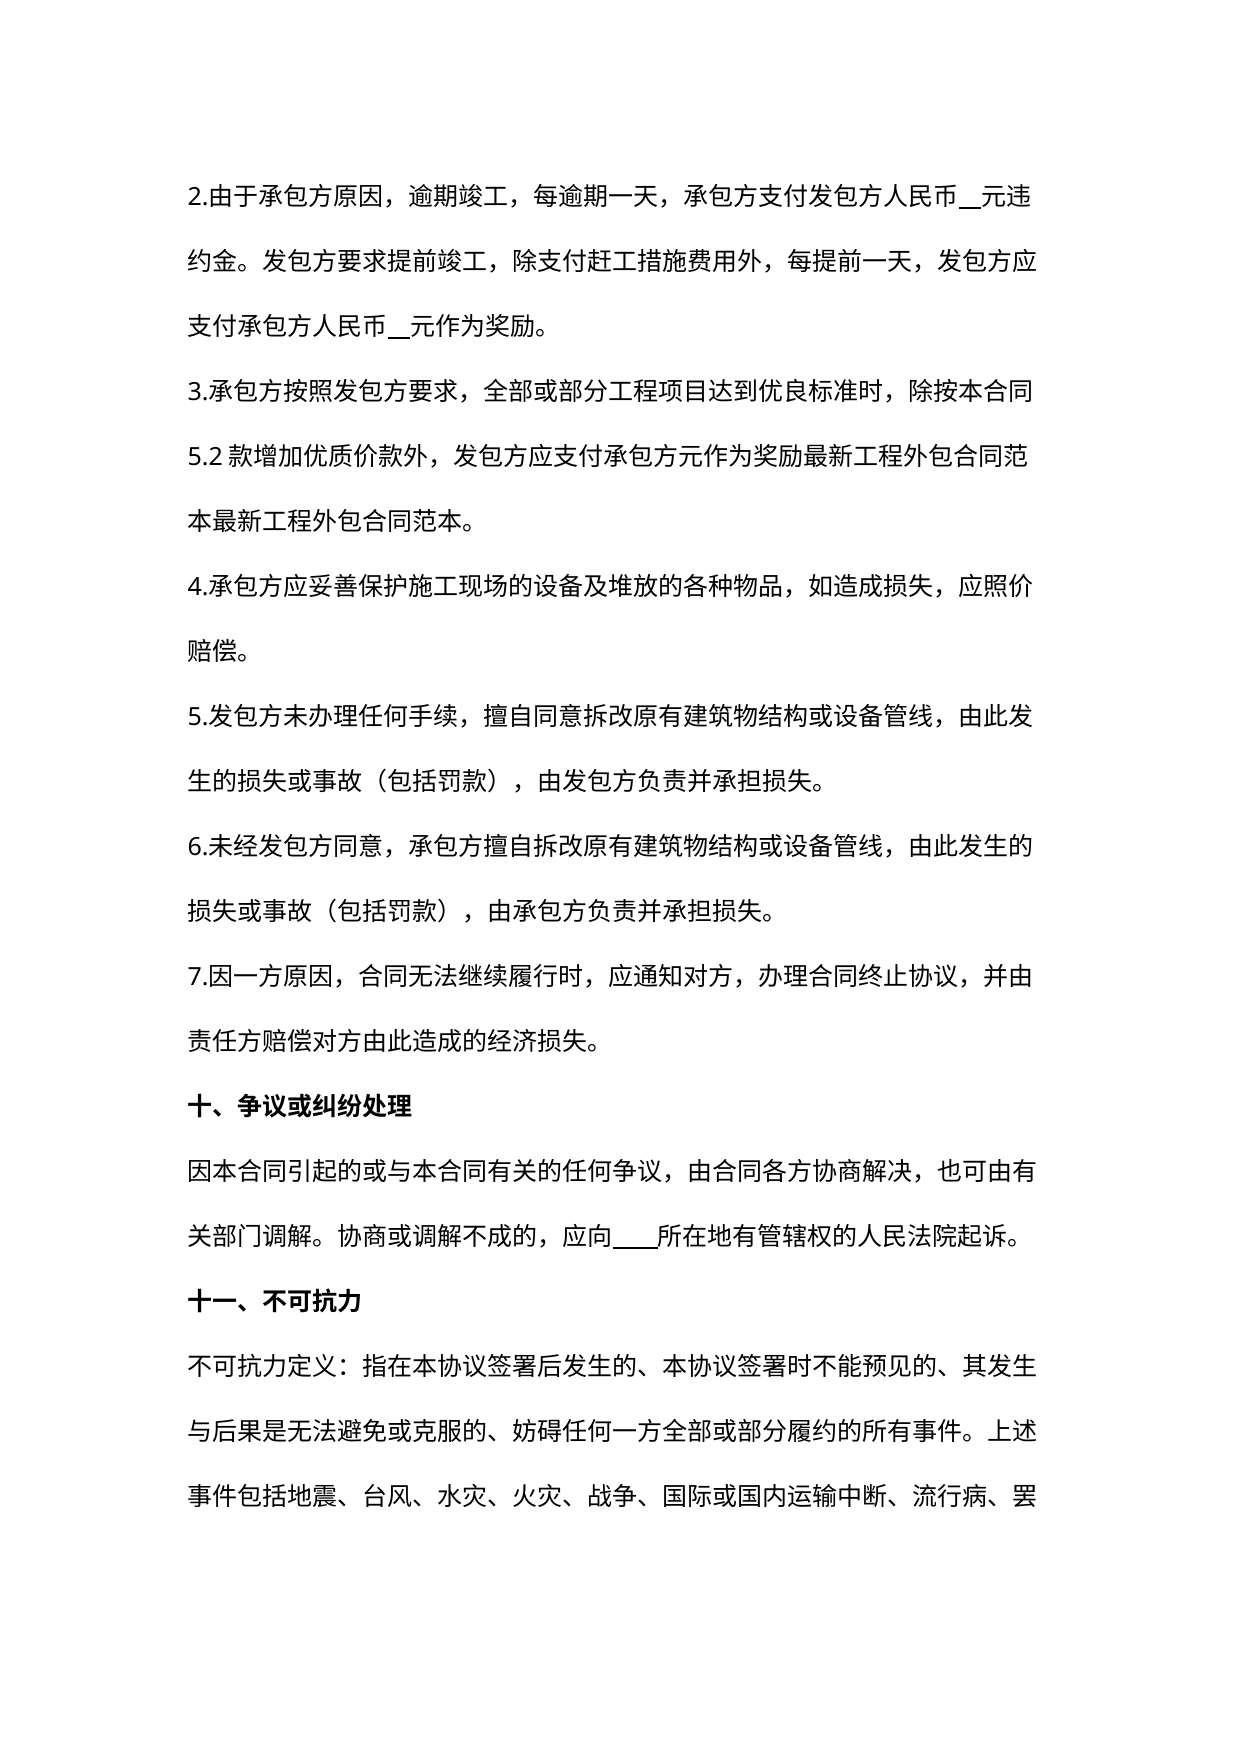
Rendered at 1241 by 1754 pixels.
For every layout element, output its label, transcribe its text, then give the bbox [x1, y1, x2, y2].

text 4.承包方应妥善保护施工现场的设备及堆放的各种物品，如造成损失，应照价赔偿。 [187, 552, 1053, 682]
text 5.发包方未办理任何手续，擅自同意拆改原有建筑物结构或设备管线，由此发生的损失或事故（包括罚款），由发包方负责并承担损失。 [187, 682, 1053, 812]
text 十、争议或纠纷处理 [187, 1072, 1053, 1137]
text 2.由于承包方原因，逾期竣工，每逾期一天，承包方支付发包方人民币 元违约金。发包方要求提前竣工，除支付赶工措施费用外，每提前一天，发包方应支付承包方人民币 元作为奖励。 [187, 162, 1053, 357]
text 7.因一方原因，合同无法继续履行时，应通知对方，办理合同终止协议，并由责任方赔偿对方由此造成的经济损失。 [187, 942, 1053, 1072]
text 6.未经发包方同意，承包方擅自拆改原有建筑物结构或设备管线，由此发生的损失或事故（包括罚款），由承包方负责并承担损失。 [187, 812, 1053, 942]
text 十一、不可抗力 [187, 1267, 1053, 1332]
text 3.承包方按照发包方要求，全部或部分工程项目达到优良标准时，除按本合同5.2款增加优质价款外，发包方应支付承包方元作为奖励最新工程外包合同范本最新工程外包合同范本。 [187, 357, 1053, 552]
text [187, 1332, 1053, 1527]
text 因本合同引起的或与本合同有关的任何争议，由合同各方协商解决，也可由有关部门调解。协商或调解不成的，应向 所在地有管辖权的人民法院起诉。 [187, 1137, 1053, 1267]
